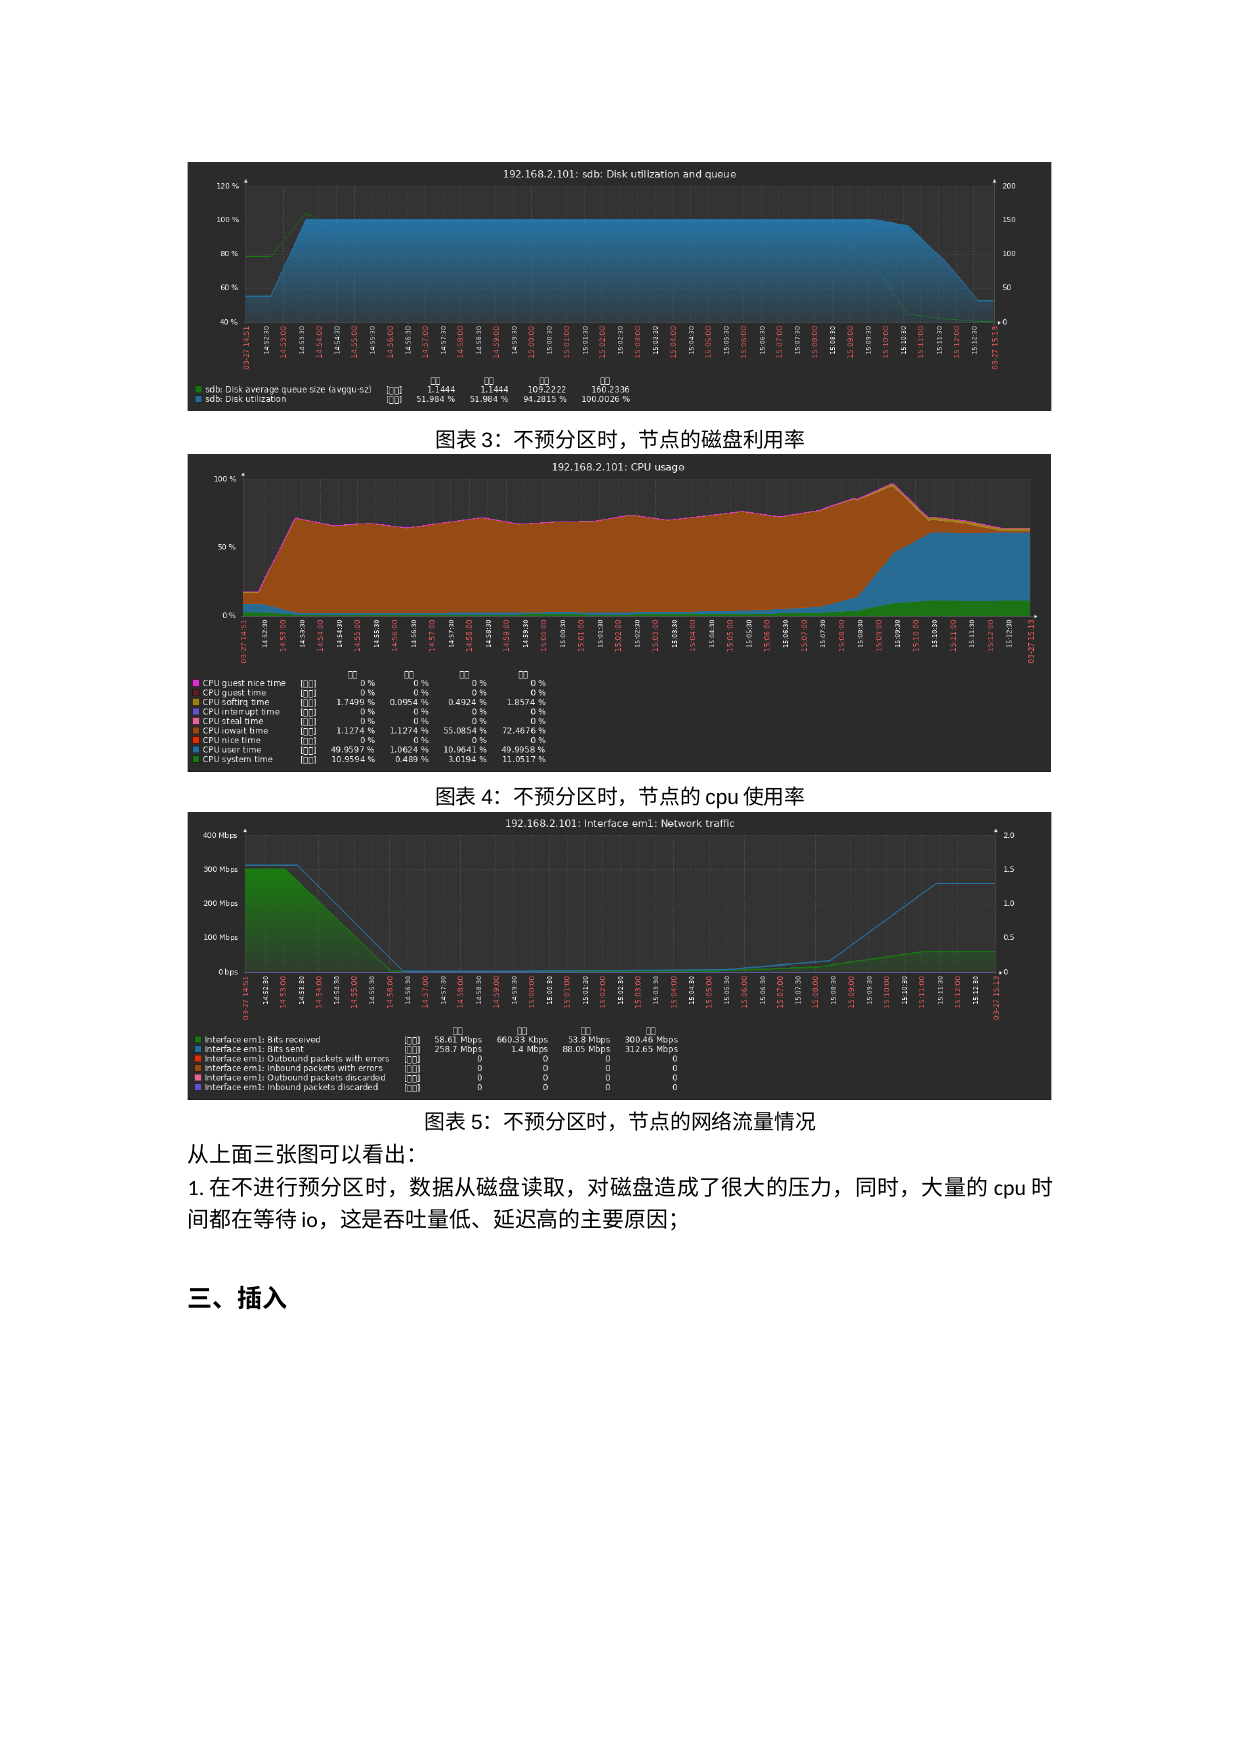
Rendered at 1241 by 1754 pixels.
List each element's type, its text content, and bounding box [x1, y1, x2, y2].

picture [187, 162, 1052, 411]
picture [187, 812, 1052, 1100]
text 图表 3：不预分区时，节点的磁盘利用率 [187, 422, 1053, 454]
list 插入 [187, 1264, 1053, 1329]
picture [187, 454, 1051, 772]
text 图表 5：不预分区时，节点的网络流量情况 [187, 1104, 1053, 1137]
list 在不进行预分区时，数据从磁盘读取，对磁盘造成了很大的压力，同时，大量的cpu时间都在等待io，这是吞吐量低、延迟高的主要原因； [187, 1169, 1053, 1234]
text 图表 4：不预分区时，节点的cpu使用率 [187, 779, 1053, 812]
text 从上面三张图可以看出： [187, 1137, 1053, 1169]
